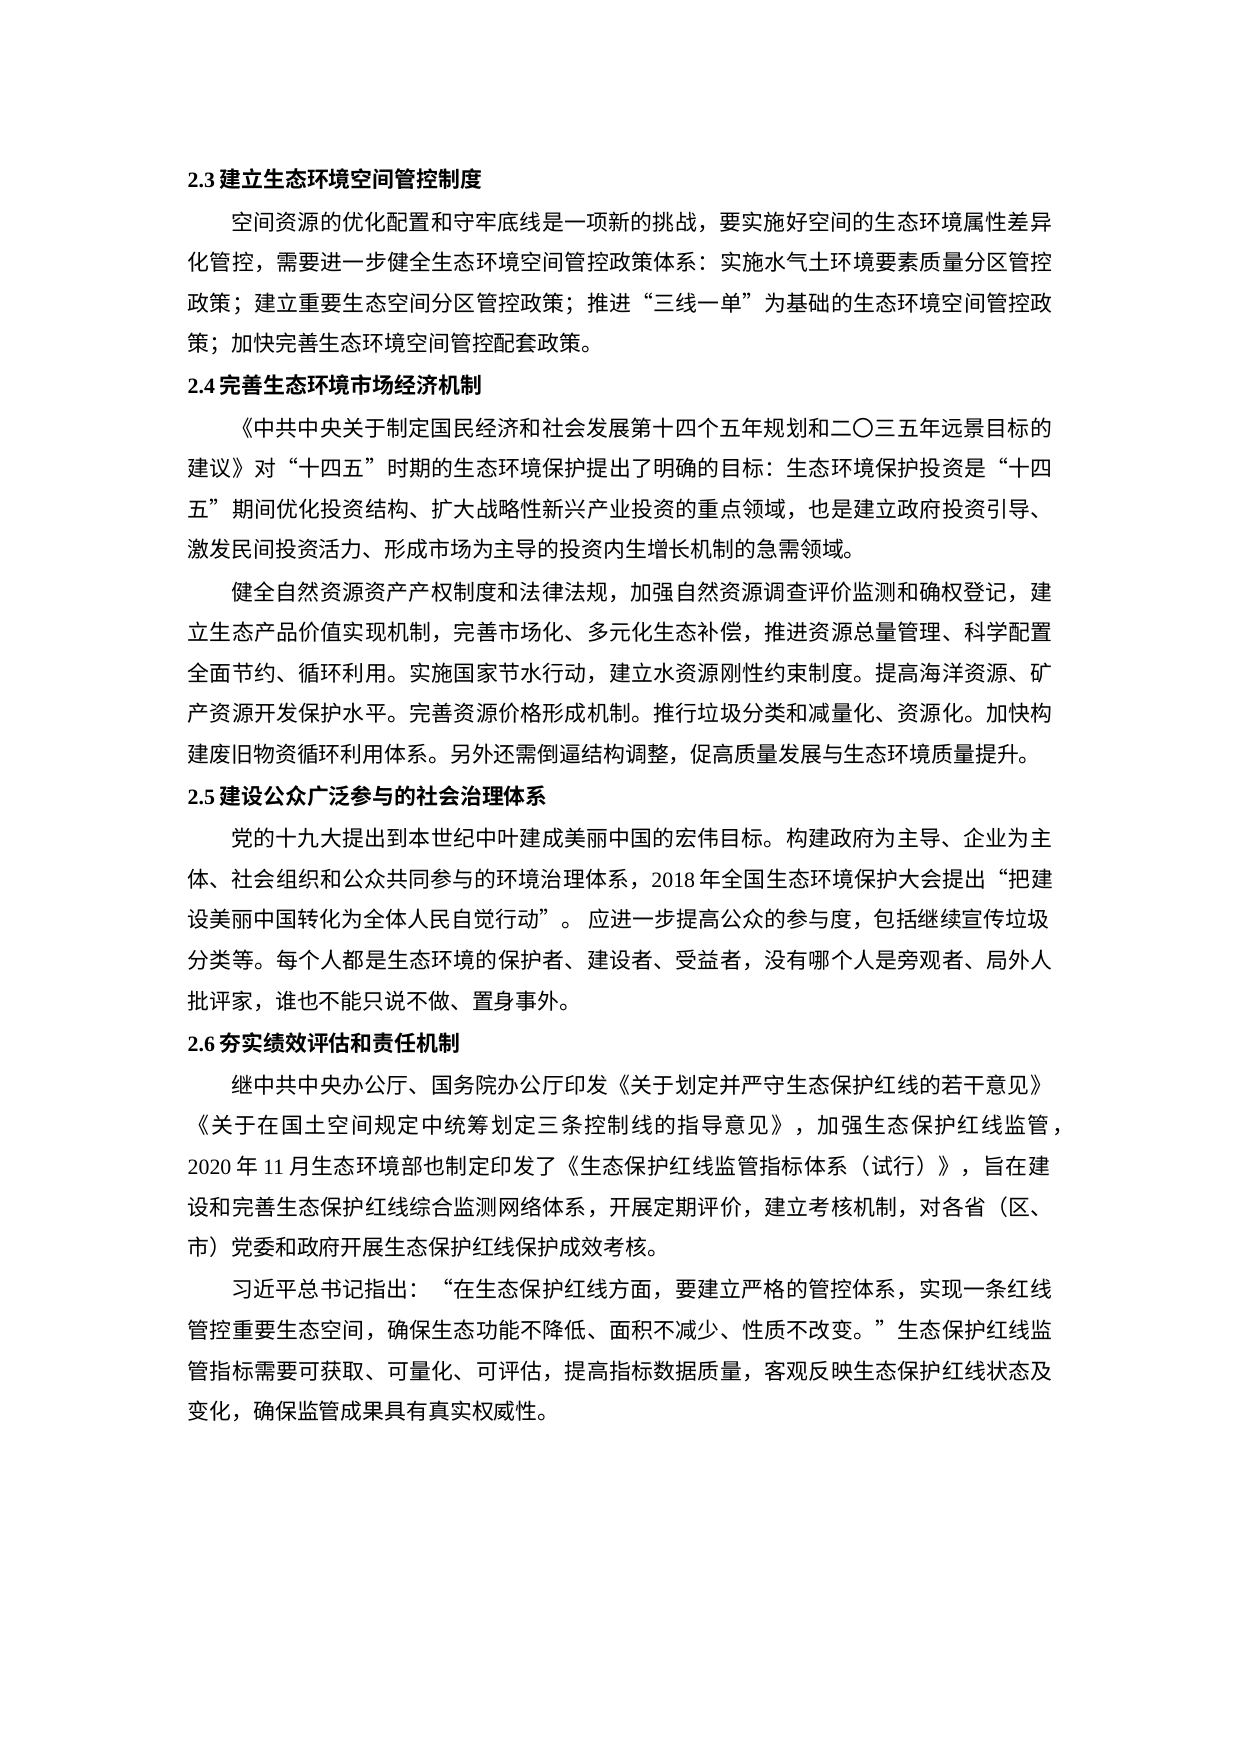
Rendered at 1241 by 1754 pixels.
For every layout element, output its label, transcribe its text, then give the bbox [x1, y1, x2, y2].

text 空间资源的优化配置和守牢底线是一项新的挑战，要实施好空间的生态环境属性差异化管控，需要进一步健全生态环境空间管控政策体系：实施水气土环境要素质量分区管控政策；建立重要生态空间分区管控政策；推进“三线一单”为基础的生态环境空间管控政策；加快完善生态环境空间管控配套政策。 [187, 204, 1053, 358]
text 健全自然资源资产产权制度和法律法规，加强自然资源调查评价监测和确权登记，建立生态产品价值实现机制，完善市场化、多元化生态补偿，推进资源总量管理、科学配置、全面节约、循环利用。实施国家节水行动，建立水资源刚性约束制度。提高海洋资源、矿产资源开发保护水平。完善资源价格形成机制。推行垃圾分类和减量化、资源化。加快构建废旧物资循环利用体系。另外还需倒逼结构调整，促高质量发展与生态环境质量提升。 [187, 574, 1053, 769]
text 《中共中央关于制定国民经济和社会发展第十四个五年规划和二〇三五年远景目标的建议》对“十四五”时期的生态环境保护提出了明确的目标：生态环境保护投资是“十四五”期间优化投资结构、扩大战略性新兴产业投资的重点领域，也是建立政府投资引导、激发民间投资活力、形成市场为主导的投资内生增长机制的急需领域。 [187, 410, 1053, 564]
subtitle 2.4完善生态环境市场经济机制 [187, 368, 1053, 401]
text 党的十九大提出到本世纪中叶建成美丽中国的宏伟目标。构建政府为主导、企业为主体、社会组织和公众共同参与的环境治理体系，2018年全国生态环境保护大会提出“把建设美丽中国转化为全体人民自觉行动”。 应进一步提高公众的参与度，包括继续宣传垃圾分类等。每个人都是生态环境的保护者、建设者、受益者，没有哪个人是旁观者、局外人、批评家，谁也不能只说不做、置身事外。 [187, 821, 1053, 1016]
subtitle 2.6夯实绩效评估和责任机制 [187, 1025, 1053, 1058]
text 继中共中央办公厅、国务院办公厅印发《关于划定并严守生态保护红线的若干意见》《关于在国土空间规定中统筹划定三条控制线的指导意见》，加强生态保护红线监管，2020年11月生态环境部也制定印发了《生态保护红线监管指标体系（试行）》，旨在建设和完善生态保护红线综合监测网络体系，开展定期评价，建立考核机制，对各省（区、市）党委和政府开展生态保护红线保护成效考核。 [187, 1067, 1053, 1262]
text 习近平总书记指出：“在生态保护红线方面，要建立严格的管控体系，实现一条红线管控重要生态空间，确保生态功能不降低、面积不减少、性质不改变。”生态保护红线监管指标需要可获取、可量化、可评估，提高指标数据质量，客观反映生态保护红线状态及变化，确保监管成果具有真实权威性。 [187, 1272, 1053, 1426]
subtitle 2.5建设公众广泛参与的社会治理体系 [187, 779, 1053, 811]
subtitle 2.3建立生态环境空间管控制度 [187, 162, 1053, 194]
